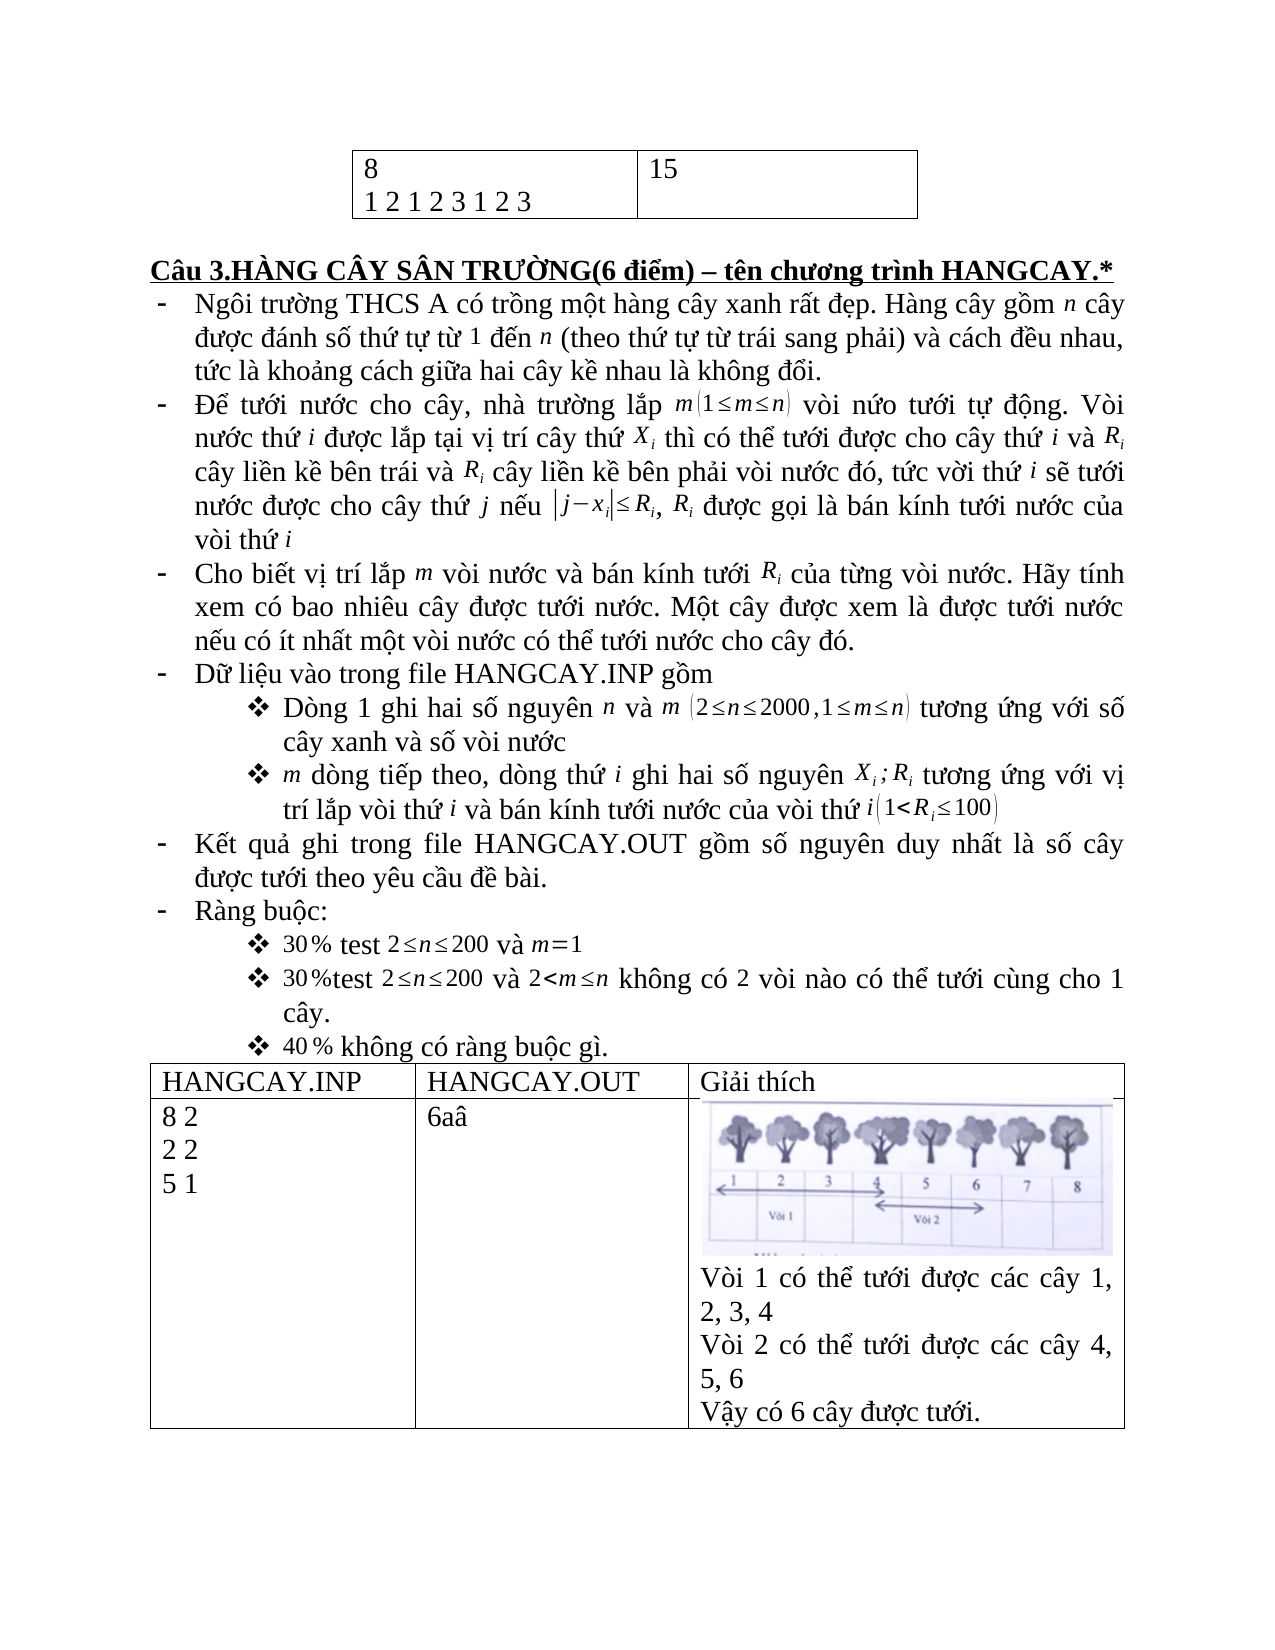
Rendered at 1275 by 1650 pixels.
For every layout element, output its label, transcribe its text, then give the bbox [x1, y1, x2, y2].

text Câu 3.HÀNG CÂY SÂN TRƯỜNG(6 điểm) – tên chương trình HANGCAY.* [150, 253, 1125, 286]
list Dữ liệu vào trong file HANGCAY.INP gồm [157, 657, 1125, 690]
list không có ràng buộc gì. [245, 1029, 1125, 1063]
list Cho biết vị trí lắp vòi nước và bán kính tưới của từng vòi nước. Hãy tính xem có bao nhiêu cây được tưới nước. Một cây được xem là được tưới nước nếu có ít nhất một vòi nước có thể tưới nước cho cây đó. [157, 556, 1125, 657]
list test và [245, 927, 1125, 961]
list Để tưới nước cho cây, nhà trường lắp vòi nứo tưới tự động. Vòi nước thứ được lắp tại vị trí cây thứ thì có thể tưới được cho cây thứ và cây liền kề bên trái và cây liền kề bên phải vòi nước đó, tức vời thứ sẽ tưới nước được cho cây thứ nếu , được gọi là bán kính tưới nước của vòi thứ [157, 387, 1125, 556]
list Dòng 1 ghi hai số nguyên và tương ứng với số cây xanh và số vòi nước [245, 690, 1125, 757]
table_header HANGCAY.INP [151, 1064, 415, 1098]
table_header Gỉải thích [689, 1064, 1124, 1098]
list test và không có vòi nào có thể tưới cùng cho 1 cây. [245, 961, 1125, 1029]
table_cell Vòi 1 có thể tưới được các cây 1, 2, 3, 4 Vòi 2 có thể tưới được các cây 4, 5, 6 Vậy có 6 cây được tưới. [689, 1099, 1124, 1428]
list dòng tiếp theo, dòng thứ ghi hai số nguyên tương ứng với vị trí lắp vòi thứ và bán kính tưới nước của vòi thứ [245, 757, 1125, 826]
table_cell 8 1 2 1 2 3 1 2 3 [353, 151, 637, 218]
table_header HANGCAY.OUT [416, 1064, 688, 1098]
list Kết quả ghi trong file HANGCAY.OUT gồm số nguyên duy nhất là số cây được tưới theo yêu cầu đề bài. [157, 826, 1125, 893]
list Ràng buộc: [157, 893, 1125, 927]
list Ngôi trường THCS A có trồng một hàng cây xanh rất đẹp. Hàng cây gồm cây được đánh số thứ tự từ đến (theo thứ tự từ trái sang phải) và cách đều nhau, tức là khoảng cách giữa hai cây kề nhau là không đổi. [157, 286, 1125, 387]
table_cell 15 [638, 151, 917, 218]
picture [699, 1098, 1114, 1261]
table_cell 6aâ [416, 1099, 688, 1428]
table_cell 8 2 2 2 5 1 [151, 1099, 415, 1428]
